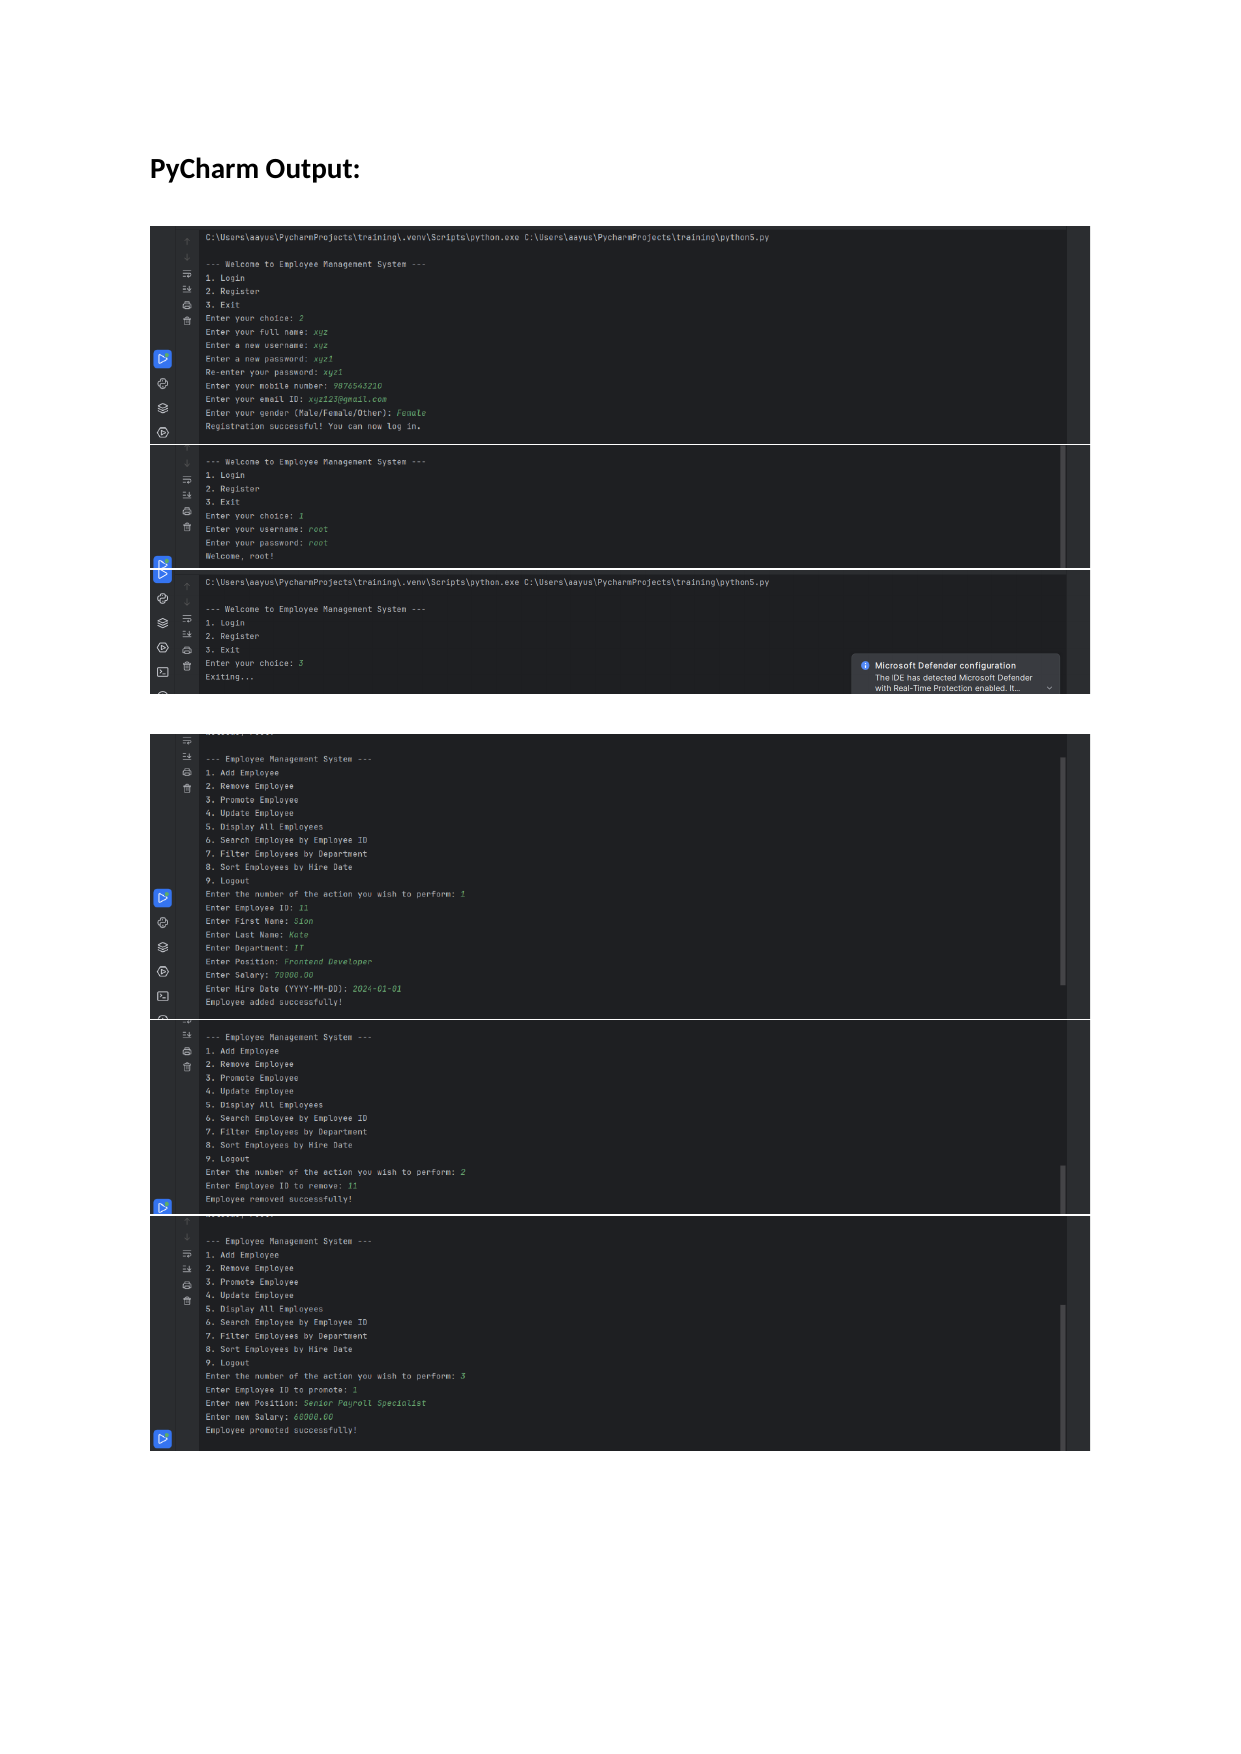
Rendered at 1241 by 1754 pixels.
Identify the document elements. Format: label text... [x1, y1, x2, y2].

picture [150, 445, 1091, 568]
picture [150, 734, 1091, 1019]
picture [150, 226, 1091, 444]
picture [150, 1020, 1091, 1214]
picture [150, 1216, 1091, 1451]
picture [150, 570, 1091, 694]
text PyCharm Output: [150, 150, 1090, 186]
